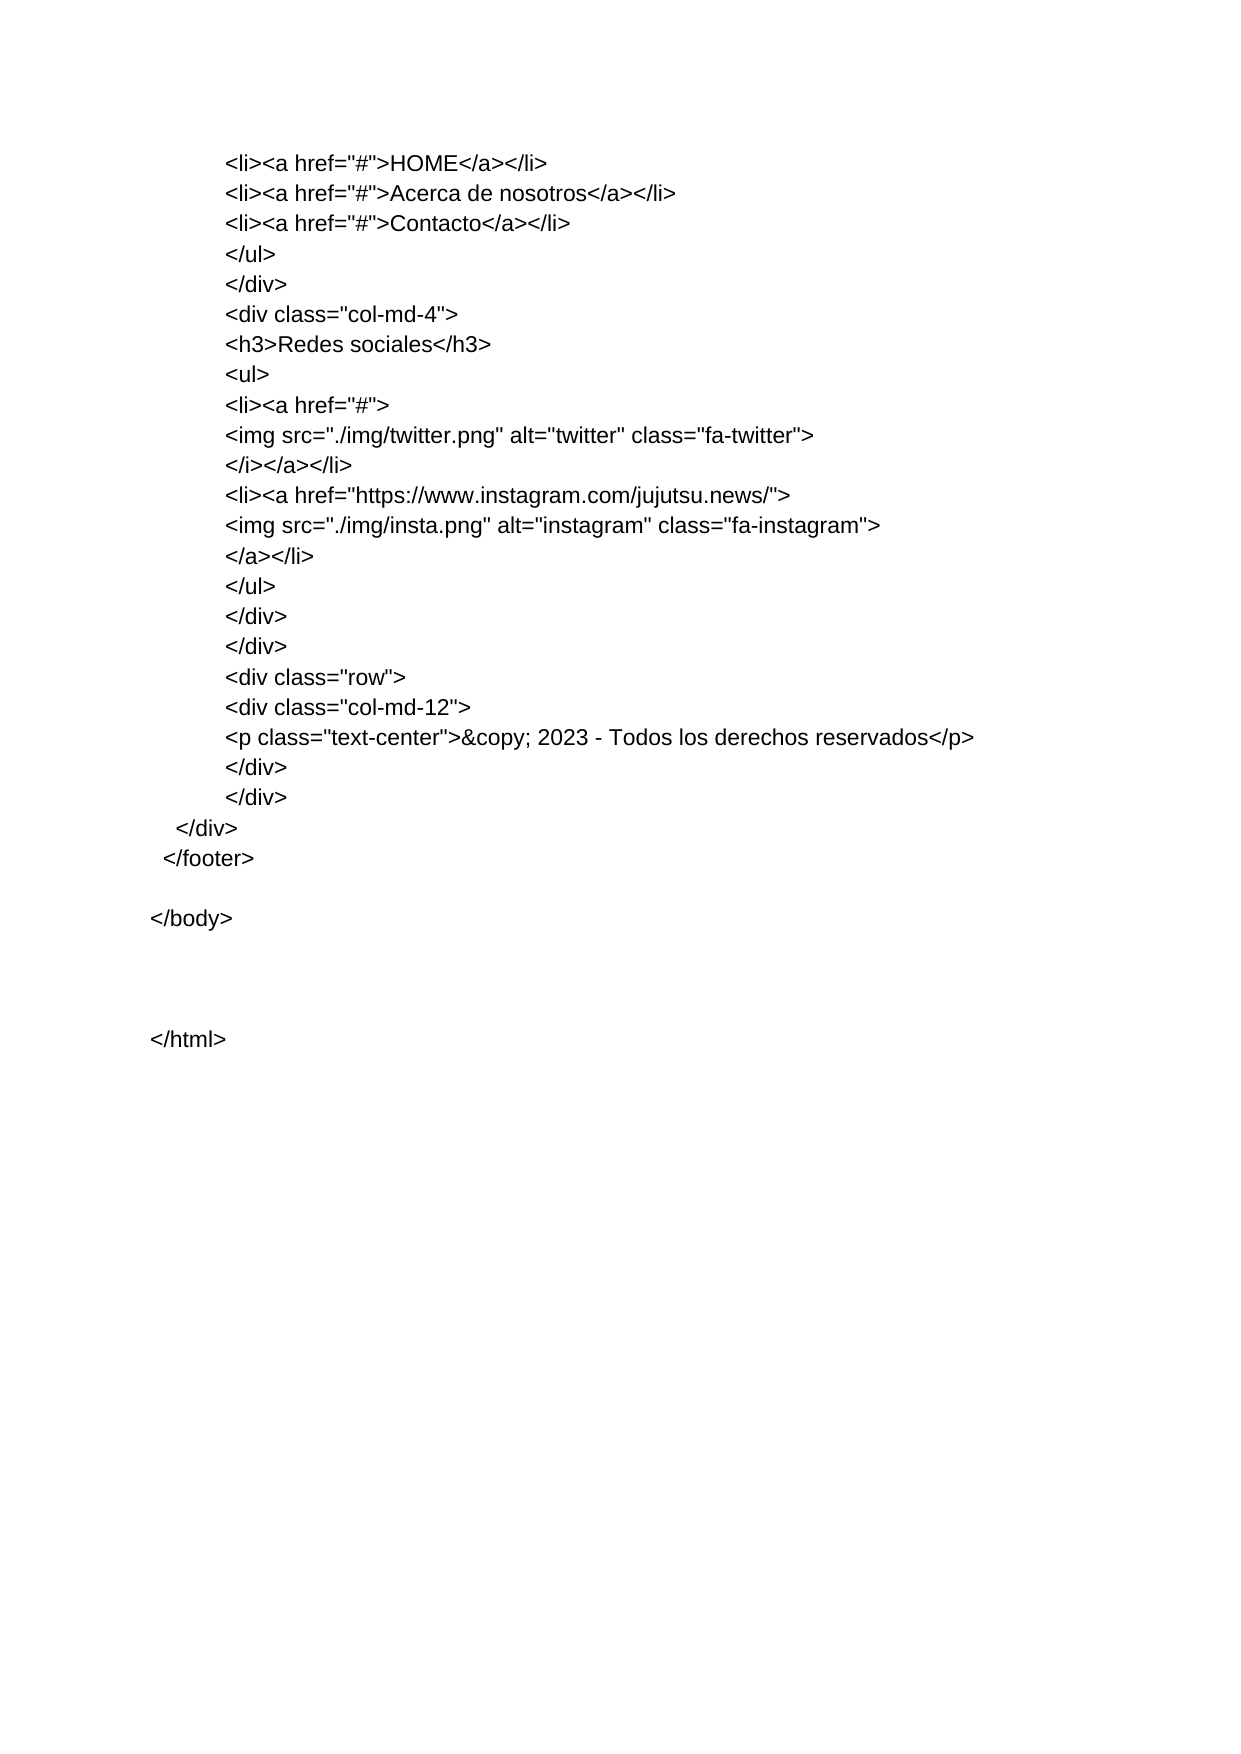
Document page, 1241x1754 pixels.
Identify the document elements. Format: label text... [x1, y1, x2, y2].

text </html> [150, 1026, 1090, 1052]
text <img src="./img/twitter.png" alt="twitter" class="fa-twitter"> [150, 422, 1090, 448]
text <div class="row"> [150, 663, 1090, 690]
text </div> [150, 633, 1090, 660]
text </ul> [150, 241, 1090, 267]
text <li><a href="#"> [150, 392, 1090, 418]
text <img src="./img/insta.png" alt="instagram" class="fa-instagram"> [150, 512, 1090, 539]
text </footer> [150, 845, 1090, 871]
text <li><a href="#">Contacto</a></li> [150, 210, 1090, 237]
text <h3>Redes sociales</h3> [150, 331, 1090, 358]
text </body> [150, 905, 1090, 932]
text <div class="col-md-4"> [150, 301, 1090, 327]
text </div> [150, 271, 1090, 297]
text <li><a href="https://www.instagram.com/jujutsu.news/"> [150, 482, 1090, 509]
text </div> [150, 784, 1090, 811]
text </div> [150, 754, 1090, 781]
text </i></a></li> [150, 452, 1090, 478]
text </div> [150, 603, 1090, 629]
text </div> [150, 814, 1090, 841]
text <p class="text-center">&copy; 2023 - Todos los derechos reservados</p> [150, 724, 1090, 750]
text <ul> [150, 361, 1090, 388]
text </ul> [150, 573, 1090, 599]
text <li><a href="#">HOME</a></li> [150, 150, 1090, 176]
text <li><a href="#">Acerca de nosotros</a></li> [150, 180, 1090, 207]
text <div class="col-md-12"> [150, 694, 1090, 720]
text </a></li> [150, 543, 1090, 569]
